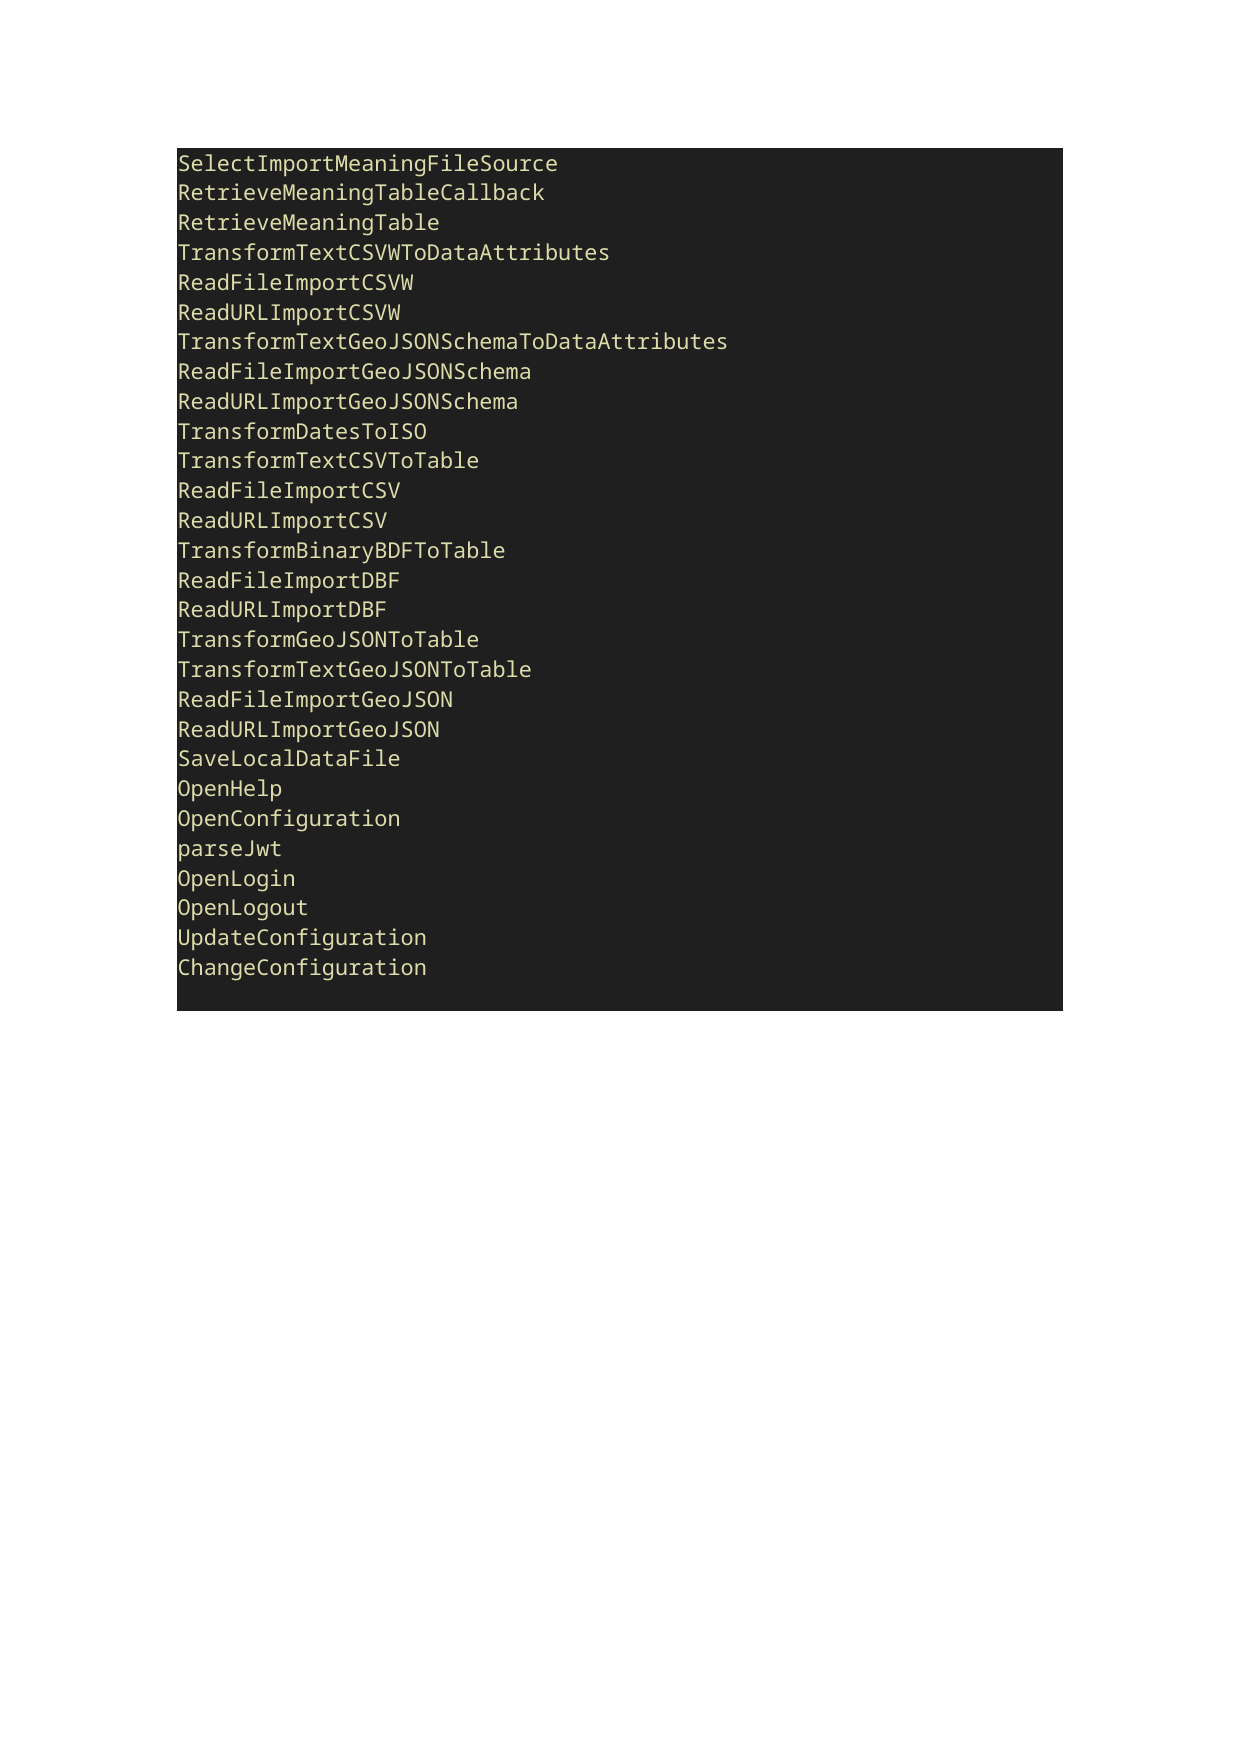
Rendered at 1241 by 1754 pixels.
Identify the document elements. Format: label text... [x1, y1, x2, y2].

text TransformTextGeoJSONToTable [177, 654, 1063, 684]
text RetrieveMeaningTable [177, 207, 1063, 237]
text ReadURLImportCSVW [177, 297, 1063, 326]
text TransformTextCSVToTable [177, 446, 1063, 475]
text ReadURLImportGeoJSON [177, 714, 1063, 743]
text UpdateConfiguration [177, 922, 1063, 952]
text TransformTextGeoJSONSchemaToDataAttributes [177, 326, 1063, 356]
text ReadURLImportGeoJSONSchema [177, 386, 1063, 416]
text TransformTextCSVWToDataAttributes [177, 237, 1063, 267]
text ReadFileImportGeoJSON [177, 684, 1063, 714]
text ReadFileImportCSVW [177, 267, 1063, 297]
text OpenLogout [177, 892, 1063, 922]
text SaveLocalDataFile [177, 743, 1063, 773]
text TransformDatesToISO [177, 416, 1063, 446]
text ReadFileImportGeoJSONSchema [177, 356, 1063, 386]
text OpenConfiguration [177, 803, 1063, 833]
text ReadURLImportDBF [177, 594, 1063, 624]
text parseJwt [177, 833, 1063, 863]
text RetrieveMeaningTableCallback [177, 177, 1063, 207]
text ReadURLImportCSV [177, 505, 1063, 535]
text ChangeConfiguration [177, 952, 1063, 982]
text OpenLogin [177, 863, 1063, 892]
text ReadFileImportCSV [177, 475, 1063, 505]
text TransformBinaryBDFToTable [177, 535, 1063, 565]
text OpenHelp [177, 773, 1063, 803]
text ReadFileImportDBF [177, 565, 1063, 594]
text SelectImportMeaningFileSource [177, 148, 1063, 177]
text TransformGeoJSONToTable [177, 624, 1063, 654]
